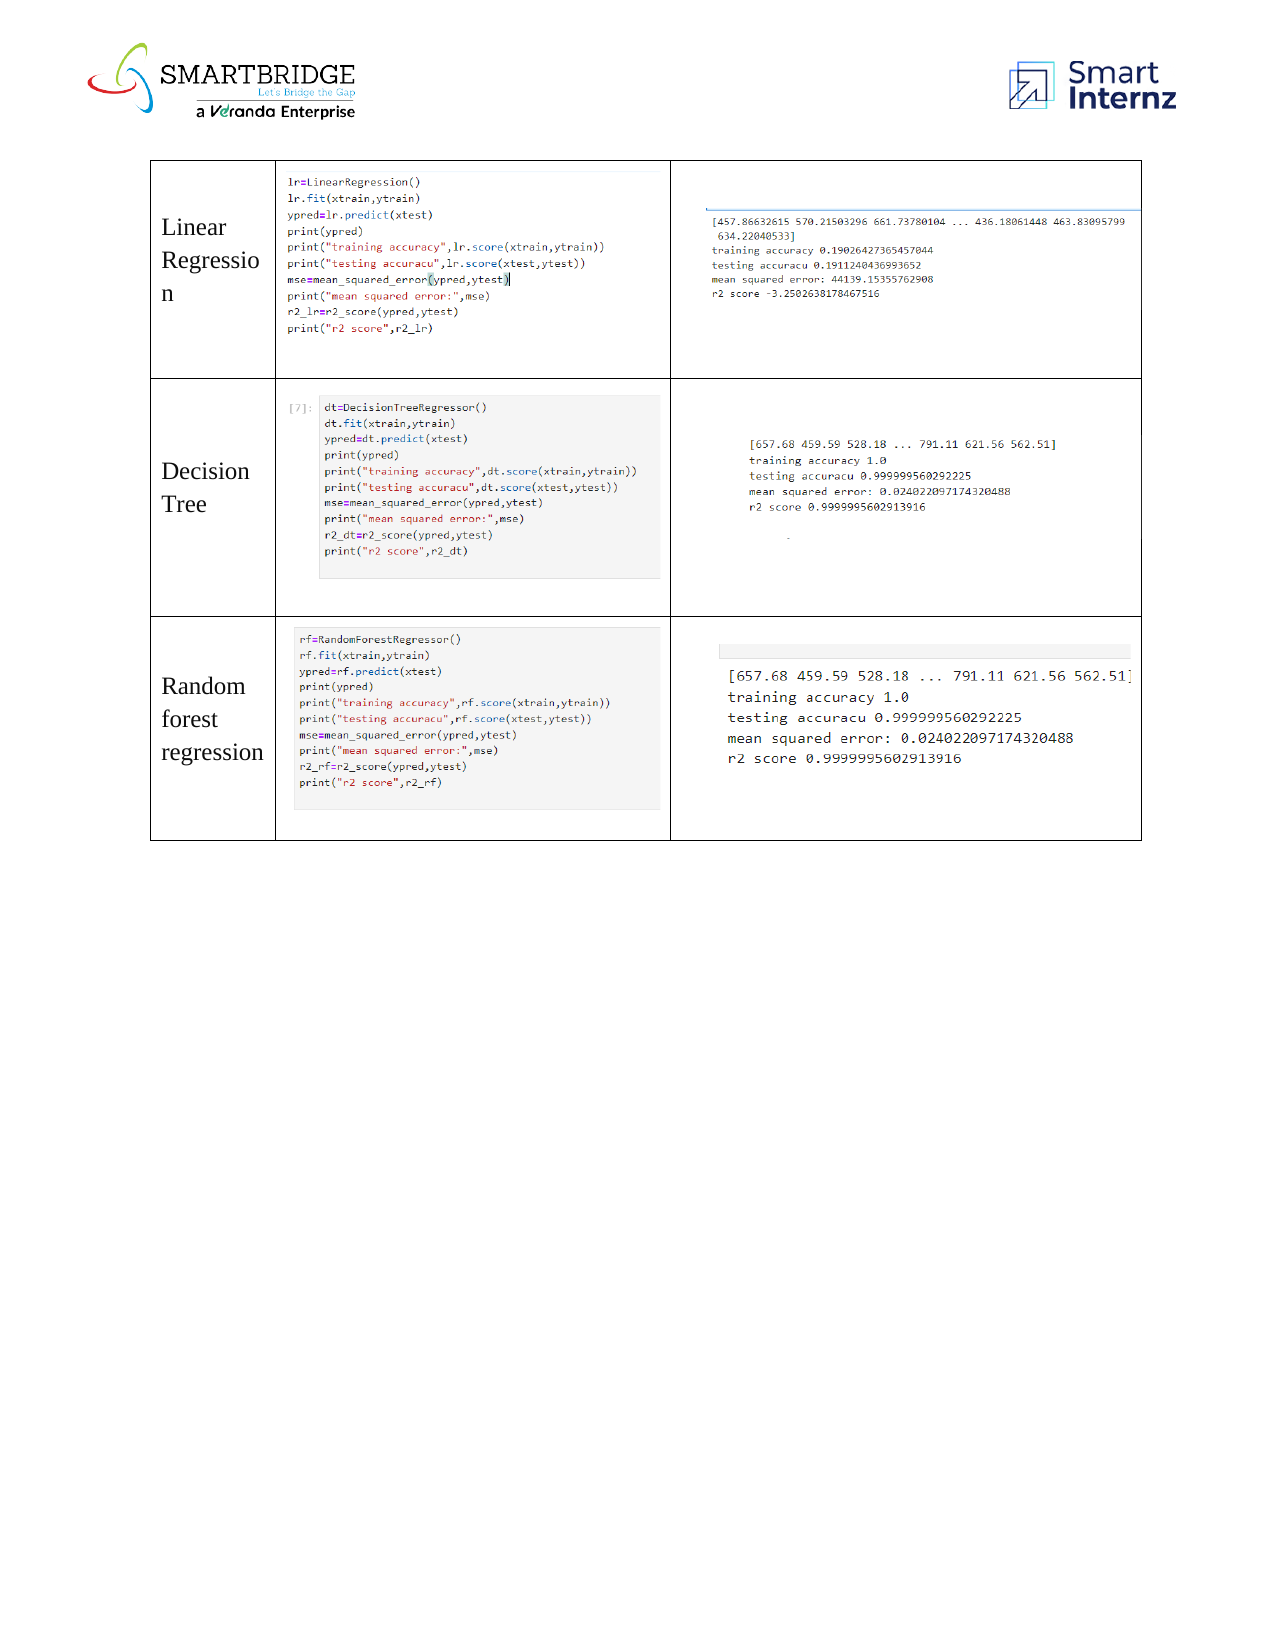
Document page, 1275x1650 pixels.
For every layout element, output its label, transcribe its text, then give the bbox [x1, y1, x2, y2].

table_cell Random forest regression [151, 617, 275, 840]
picture [681, 644, 1131, 792]
table_cell [671, 617, 1141, 840]
picture [1004, 61, 1181, 109]
table_cell Linear Regression [151, 161, 275, 377]
table_cell [671, 379, 1141, 616]
table_cell Decision Tree [151, 379, 275, 616]
picture [286, 627, 661, 810]
table_cell [276, 161, 670, 377]
table_cell [671, 161, 1141, 377]
picture [681, 208, 1142, 310]
table_cell [276, 379, 670, 616]
picture [73, 20, 370, 142]
picture [681, 435, 1142, 539]
table_cell [276, 617, 670, 840]
picture [286, 171, 661, 347]
picture [286, 388, 661, 585]
